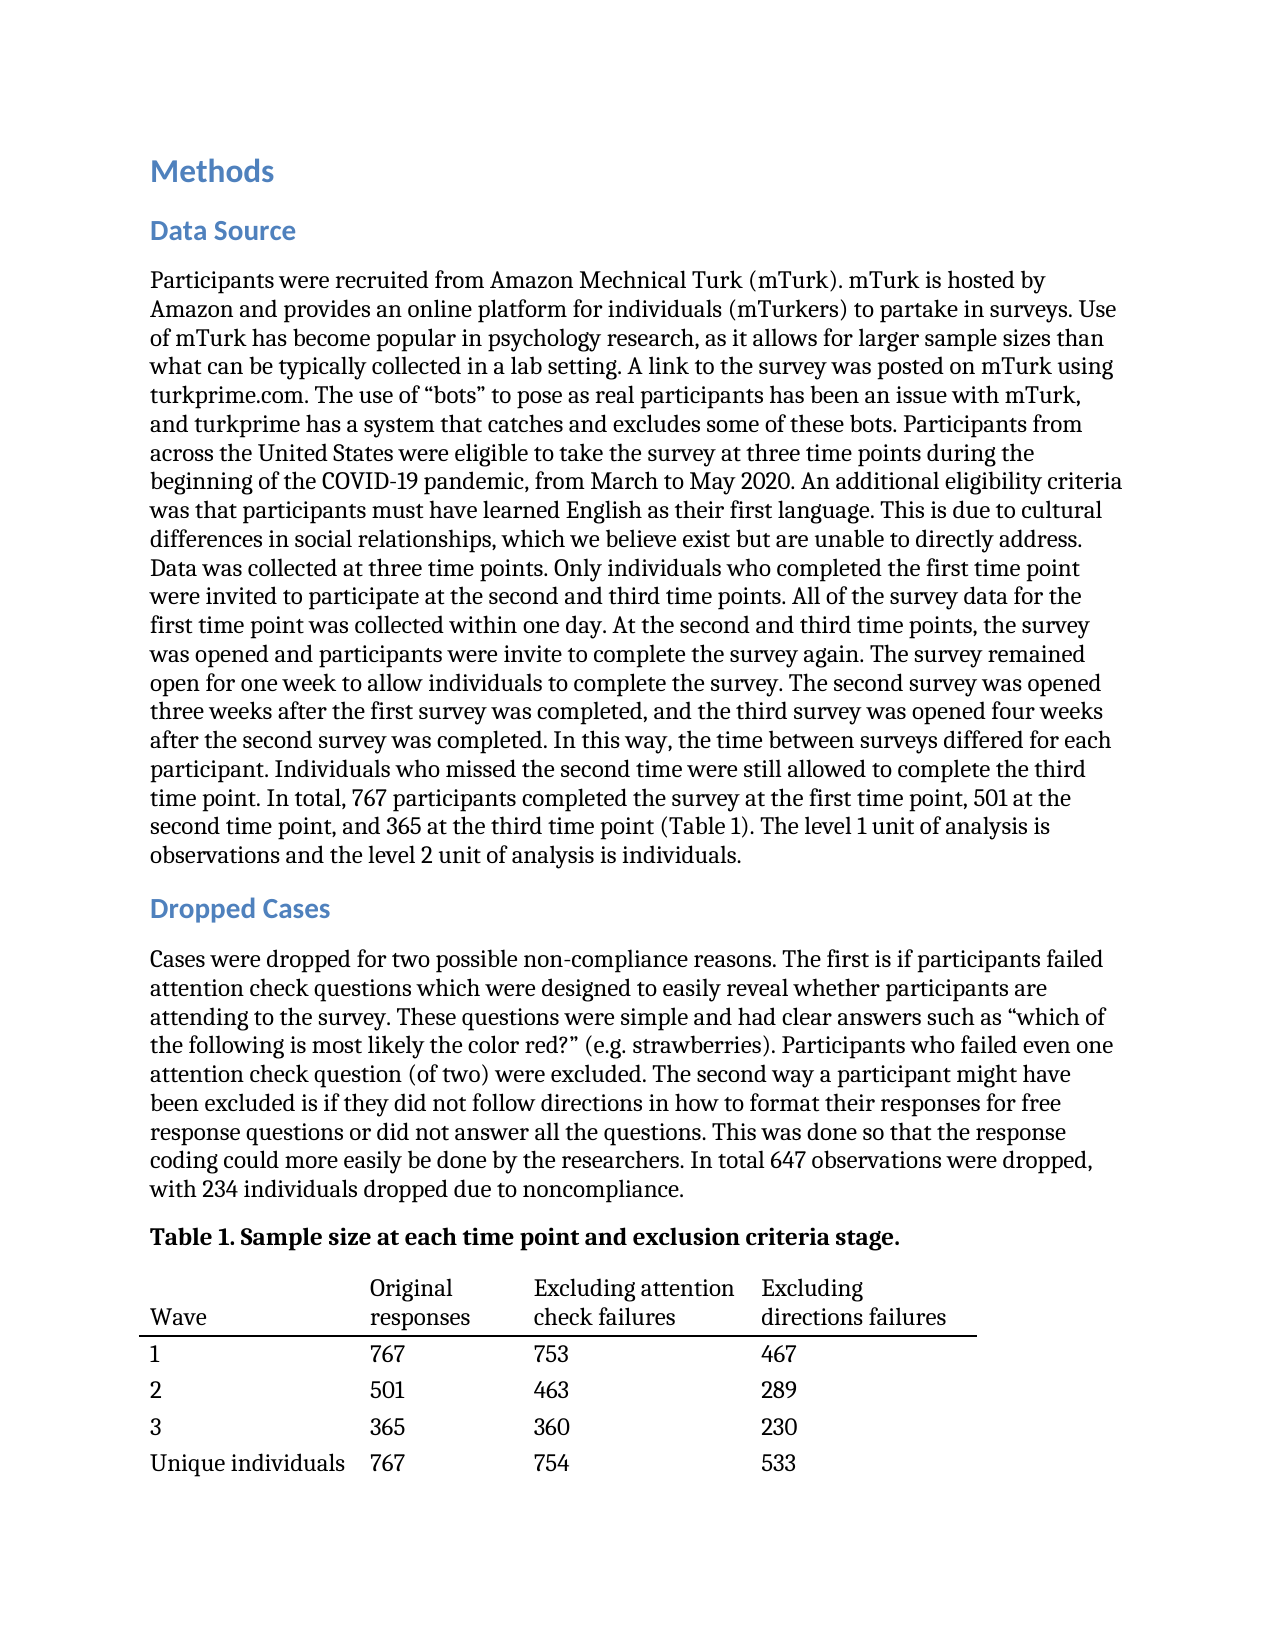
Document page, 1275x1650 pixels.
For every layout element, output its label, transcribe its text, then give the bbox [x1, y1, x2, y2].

table_cell 360 [522, 1409, 750, 1445]
table_header Original responses [359, 1270, 522, 1335]
table_cell 501 [359, 1373, 522, 1409]
subtitle Data Source [150, 212, 1125, 247]
table_cell 754 [522, 1445, 750, 1481]
text Table 1. Sample size at each time point and exclusion criteria stage. [150, 1222, 1125, 1251]
table_cell 365 [359, 1409, 522, 1445]
table_cell 2 [139, 1373, 359, 1409]
table_cell 767 [359, 1445, 522, 1481]
table_cell Unique individuals [139, 1445, 359, 1481]
table_header Wave [139, 1270, 359, 1335]
subtitle Dropped Cases [150, 891, 1125, 926]
table_cell 533 [750, 1445, 977, 1481]
table_cell 1 [139, 1337, 359, 1373]
table_cell 463 [522, 1373, 750, 1409]
table_cell 467 [750, 1337, 977, 1373]
table_cell 753 [522, 1337, 750, 1373]
table_cell 3 [139, 1409, 359, 1445]
table_cell 767 [359, 1337, 522, 1373]
text Participants were recruited from Amazon Mechnical Turk (mTurk). mTurk is hosted by Amazon and provides an online platform for individuals (mTurkers) to partake in surveys. Use of mTurk has become popular in psychology research, as it allows for larger sample sizes than what can be typically collected in a lab setting. A link to the survey was posted on mTurk using turkprime.com. The use of “bots” to pose as real participants has been an issue with mTurk, and turkprime has a system that catches and excludes some of these bots. Participants from across the United States were eligible to take the survey at three time points during the beginning of the COVID-19 pandemic, from March to May 2020. An additional eligibility criteria was that participants must have learned English as their first language. This is due to cultural differences in social relationships, which we believe exist but are unable to directly address. Data was collected at three time points. Only individuals who completed the first time point were invited to participate at the second and third time points. All of the survey data for the first time point was collected within one day. At the second and third time points, the survey was opened and participants were invite to complete the survey again. The survey remained open for one week to allow individuals to complete the survey. The second survey was opened three weeks after the first survey was completed, and the third survey was opened four weeks after the second survey was completed. In this way, the time between surveys differed for each participant. Individuals who missed the second time were still allowed to complete the third time point. In total, 767 participants completed the survey at the first time point, 501 at the second time point, and 365 at the third time point (Table 1). The level 1 unit of analysis is observations and the level 2 unit of analysis is individuals. [150, 266, 1125, 870]
text Cases were dropped for two possible non-compliance reasons. The first is if participants failed attention check questions which were designed to easily reveal whether participants are attending to the survey. These questions were simple and had clear answers such as “which of the following is most likely the color red?” (e.g. strawberries). Participants who failed even one attention check question (of two) were excluded. The second way a participant might have been excluded is if they did not follow directions in how to format their responses for free response questions or did not answer all the questions. This was done so that the response coding could more easily be done by the researchers. In total 647 observations were dropped, with 234 individuals dropped due to noncompliance. [150, 945, 1125, 1204]
table_header Excluding directions failures [750, 1270, 977, 1335]
subtitle Methods [150, 150, 1125, 191]
table_cell 230 [750, 1409, 977, 1445]
table_cell 289 [750, 1373, 977, 1409]
table_header Excluding attention check failures [522, 1270, 750, 1335]
